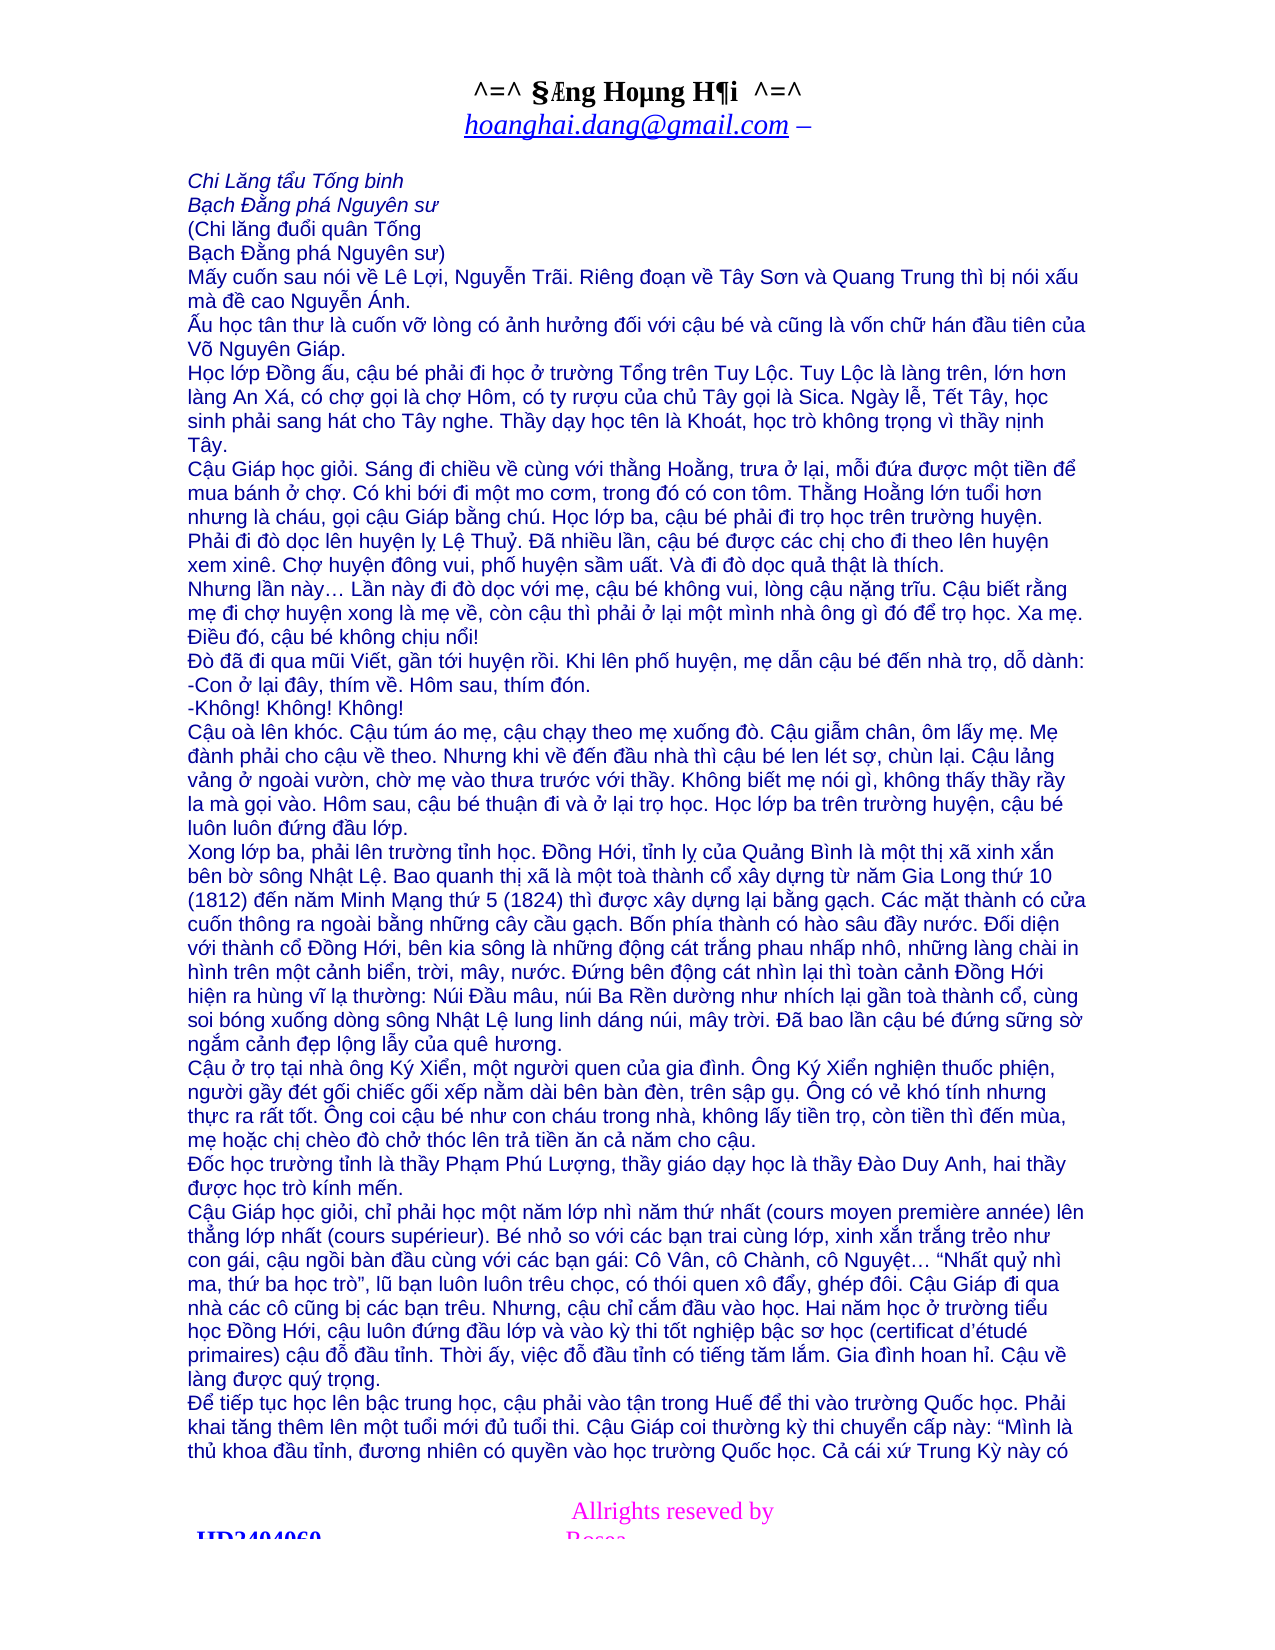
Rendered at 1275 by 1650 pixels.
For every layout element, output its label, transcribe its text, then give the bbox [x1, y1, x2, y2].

text Đốc học trường tỉnh là thầy Phạm Phú Lượng, thầy giáo dạy học là thầy Đào Duy Anh, hai thầy [187, 1151, 1100, 1175]
text Cậu oà lên khóc. Cậu túm áo mẹ, cậu chạy theo mẹ xuống đò. Cậu giẫm chân, ôm lấy mẹ. Mẹ đành phải cho cậu về theo. Nhưng khi về đến đầu nhà thì cậu bé len lét sợ, chùn lại. Cậu lảng vảng ở ngoài vườn, chờ mẹ vào thưa trước với thầy. Không biết mẹ nói gì, không thấy thầy rầy la mà gọi vào. Hôm sau, cậu bé thuận đi và ở lại trọ học. Học lớp ba trên trường huyện, cậu bé luôn luôn đứng đầu lớp. [187, 720, 1069, 840]
text Cậu ở trọ tại nhà ông Ký Xiển, một người quen của gia đình. Ông Ký Xiển nghiện thuốc phiện, người gầy đét gối chiếc gối xếp nằm dài bên bàn đèn, trên sập gụ. Ông có vẻ khó tính nhưng thực ra rất tốt. Ông coi cậu bé như con cháu trong nhà, không lấy tiền trọ, còn tiền thì đến mùa, mẹ hoặc chị chèo đò chở thóc lên trả tiền ăn cả năm cho cậu. [187, 1056, 1070, 1151]
text Học lớp Đồng ấu, cậu bé phải đi học ở trường Tổng trên Tuy Lộc. Tuy Lộc là làng trên, lớn hơn làng An Xá, có chợ gọi là chợ Hôm, có ty rượu của chủ Tây gọi là Sica. Ngày lễ, Tết Tây, học sinh phải sang hát cho Tây nghe. Thầy dạy học tên là Khoát, học trò không trọng vì thầy nịnh Tây. [187, 361, 1070, 457]
text Cậu Giáp học giỏi. Sáng đi chiều về cùng với thằng Hoằng, trưa ở lại, mỗi đứa được một tiền để mua bánh ở chợ. Có khi bới đi một mo cơm, trong đó có con tôm. Thằng Hoằng lớn tuổi hơn nhưng là cháu, gọi cậu Giáp bằng chú. Học lớp ba, cậu bé phải đi trọ học trên trường huyện. [187, 457, 1079, 529]
text Mấy cuốn sau nói về Lê Lợi, Nguyễn Trãi. Riêng đoạn về Tây Sơn và Quang Trung thì bị nói xấu mà đề cao Nguyễn Ánh. [187, 265, 1082, 313]
text Đò đã đi qua mũi Viết, gần tới huyện rồi. Khi lên phố huyện, mẹ dẫn cậu bé đến nhà trọ, dỗ dành: [187, 648, 1100, 672]
text Cậu Giáp học giỏi, chỉ phải học một năm lớp nhì năm thứ nhất (cours moyen première année) lên thẳng lớp nhất (cours supérieur). Bé nhỏ so với các bạn trai cùng lớp, xinh xắn trắng trẻo như con gái, cậu ngồi bàn đầu cùng với các bạn gái: Cô Vân, cô Chành, cô Nguyệt… “Nhất quỷ nhì ma, thứ ba học trò”, lũ bạn luôn luôn trêu chọc, có thói quen xô đẩy, ghép đôi. Cậu Giáp đi qua nhà các cô cũng bị các bạn trêu. Nhưng, cậu chỉ cắm đầu vào học. Hai năm học ở trường tiểu học Đồng Hới, cậu luôn đứng đầu lớp và vào kỳ thi tốt nghiệp bậc sơ học (certificat d’étudé primaires) cậu đỗ đầu tỉnh. Thời ấy, việc đỗ đầu tỉnh có tiếng tăm lắm. Gia đình hoan hỉ. Cậu về làng được quý trọng. [187, 1199, 1086, 1391]
text Chi Lăng tẩu Tống binh Bạch Đằng phá Nguyên sư (Chi lăng đuổi quân Tống Bạch Đằng phá Nguyên sư) [187, 169, 448, 265]
text được học trò kính mến. [187, 1175, 1100, 1199]
text -Con ở lại đây, thím về. Hôm sau, thím đón. [187, 672, 1100, 696]
text Để tiếp tục học lên bậc trung học, cậu phải vào tận trong Huế để thi vào trường Quốc học. Phải khai tăng thêm lên một tuổi mới đủ tuổi thi. Cậu Giáp coi thường kỳ thi chuyển cấp này: “Mình là thủ khoa đầu tỉnh, đương nhiên có quyền vào học trường Quốc học. Cả cái xứ Trung Kỳ này có [187, 1391, 1076, 1463]
text Ấu học tân thư là cuốn vỡ lòng có ảnh hưởng đối với cậu bé và cũng là vốn chữ hán đầu tiên của Võ Nguyên Giáp. [187, 313, 1089, 361]
text Phải đi đò dọc lên huyện lỵ Lệ Thuỷ. Đã nhiều lần, cậu bé được các chị cho đi theo lên huyện xem xinê. Chợ huyện đông vui, phố huyện sầm uất. Và đi đò dọc quả thật là thích. [187, 529, 1052, 577]
text Xong lớp ba, phải lên trường tỉnh học. Đồng Hới, tỉnh lỵ của Quảng Bình là một thị xã xinh xắn bên bờ sông Nhật Lệ. Bao quanh thị xã là một toà thành cổ xây dựng từ năm Gia Long thứ 10 (1812) đến năm Minh Mạng thứ 5 (1824) thì được xây dựng lại bằng gạch. Các mặt thành có cửa cuốn thông ra ngoài bằng những cây cầu gạch. Bốn phía thành có hào sâu đầy nước. Đối diện với thành cổ Đồng Hới, bên kia sông là những động cát trắng phau nhấp nhô, những làng chài in hình trên một cảnh biển, trời, mây, nước. Đứng bên động cát nhìn lại thì toàn cảnh Đồng Hới hiện ra hùng vĩ lạ thường: Núi Đầu mâu, núi Ba Rền dường như nhích lại gần toà thành cổ, cùng soi bóng xuống dòng sông Nhật Lệ lung linh dáng núi, mây trời. Đã bao lần cậu bé đứng sững sờ ngắm cảnh đẹp lộng lẫy của quê hương. [187, 840, 1088, 1056]
text Nhưng lần này… Lần này đi đò dọc với mẹ, cậu bé không vui, lòng cậu nặng trĩu. Cậu biết rằng mẹ đi chợ huyện xong là mẹ về, còn cậu thì phải ở lại một mình nhà ông gì đó để trọ học. Xa mẹ. Điều đó, cậu bé không chịu nổi! [187, 577, 1087, 648]
text -Không! Không! Không! [187, 696, 1100, 720]
